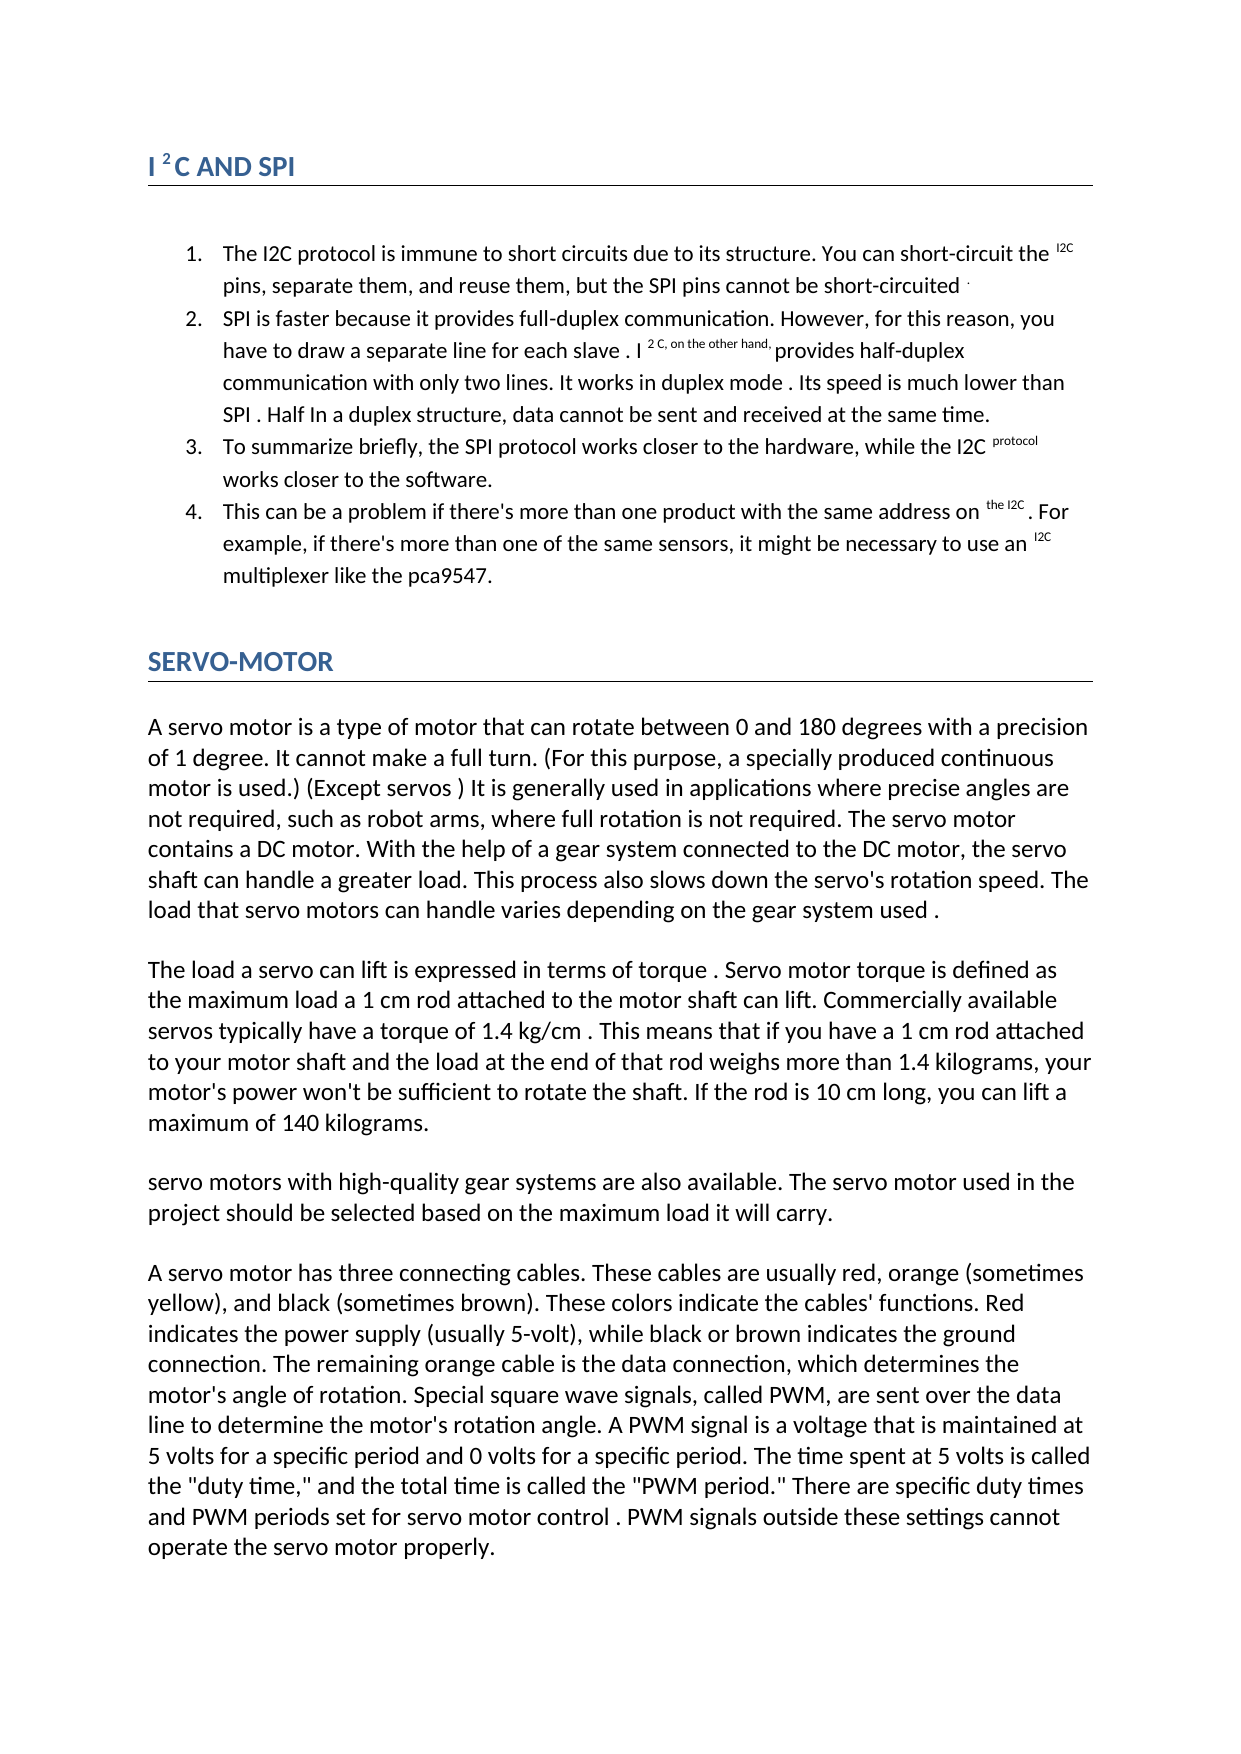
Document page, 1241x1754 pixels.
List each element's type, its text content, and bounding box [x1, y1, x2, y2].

subtitle I 2 C AND SPI [148, 148, 1093, 185]
list This can be a problem if there's more than one product with the same address on the I2C . For example, if there's more than one of the same sensors, it might be necessary to use an I2C multiplexer like the pca9547. [185, 497, 1093, 589]
subtitle SERVO-MOTOR [148, 643, 1093, 681]
text servo motors with high-quality gear systems are also available. The servo motor used in the project should be selected based on the maximum load it will carry. [148, 1166, 1093, 1227]
text A servo motor has three connecting cables. These cables are usually red, orange (sometimes yellow), and black (sometimes brown). These colors indicate the cables' functions. Red indicates the power supply (usually 5-volt), while black or brown indicates the ground connection. The remaining orange cable is the data connection, which determines the motor's angle of rotation. Special square wave signals, called PWM, are sent over the data line to determine the motor's rotation angle. A PWM signal is a voltage that is maintained at 5 volts for a specific period and 0 volts for a specific period. The time spent at 5 volts is called the "duty time," and the total time is called the "PWM period." There are specific duty times and PWM periods set for servo motor control . PWM signals outside these settings cannot operate the servo motor properly. [148, 1257, 1093, 1562]
list To summarize briefly, the SPI protocol works closer to the hardware, while the I2C protocol works closer to the software. [185, 432, 1093, 493]
list The I2C protocol is immune to short circuits due to its structure. You can short-circuit the I2C pins, separate them, and reuse them, but the SPI pins cannot be short-circuited . [185, 239, 1093, 299]
list SPI is faster because it provides full-duplex communication. However, for this reason, you have to draw a separate line for each slave . I 2 C, on the other hand, provides half-duplex communication with only two lines. It works in duplex mode . Its speed is much lower than SPI . Half In a duplex structure, data cannot be sent and received at the same time. [185, 304, 1093, 428]
text The load a servo can lift is expressed in terms of torque . Servo motor torque is defined as the maximum load a 1 cm rod attached to the motor shaft can lift. Commercially available servos typically have a torque of 1.4 kg/cm . This means that if you have a 1 cm rod attached to your motor shaft and the load at the end of that rod weighs more than 1.4 kilograms, your motor's power won't be sufficient to rotate the shaft. If the rod is 10 cm long, you can lift a maximum of 140 kilograms. [148, 954, 1093, 1137]
text A servo motor is a type of motor that can rotate between 0 and 180 degrees with a precision of 1 degree. It cannot make a full turn. (For this purpose, a specially produced continuous motor is used.) (Except servos ) It is generally used in applications where precise angles are not required, such as robot arms, where full rotation is not required. The servo motor contains a DC motor. With the help of a gear system connected to the DC motor, the servo shaft can handle a greater load. This process also slows down the servo's rotation speed. The load that servo motors can handle varies depending on the gear system used . [148, 711, 1093, 925]
